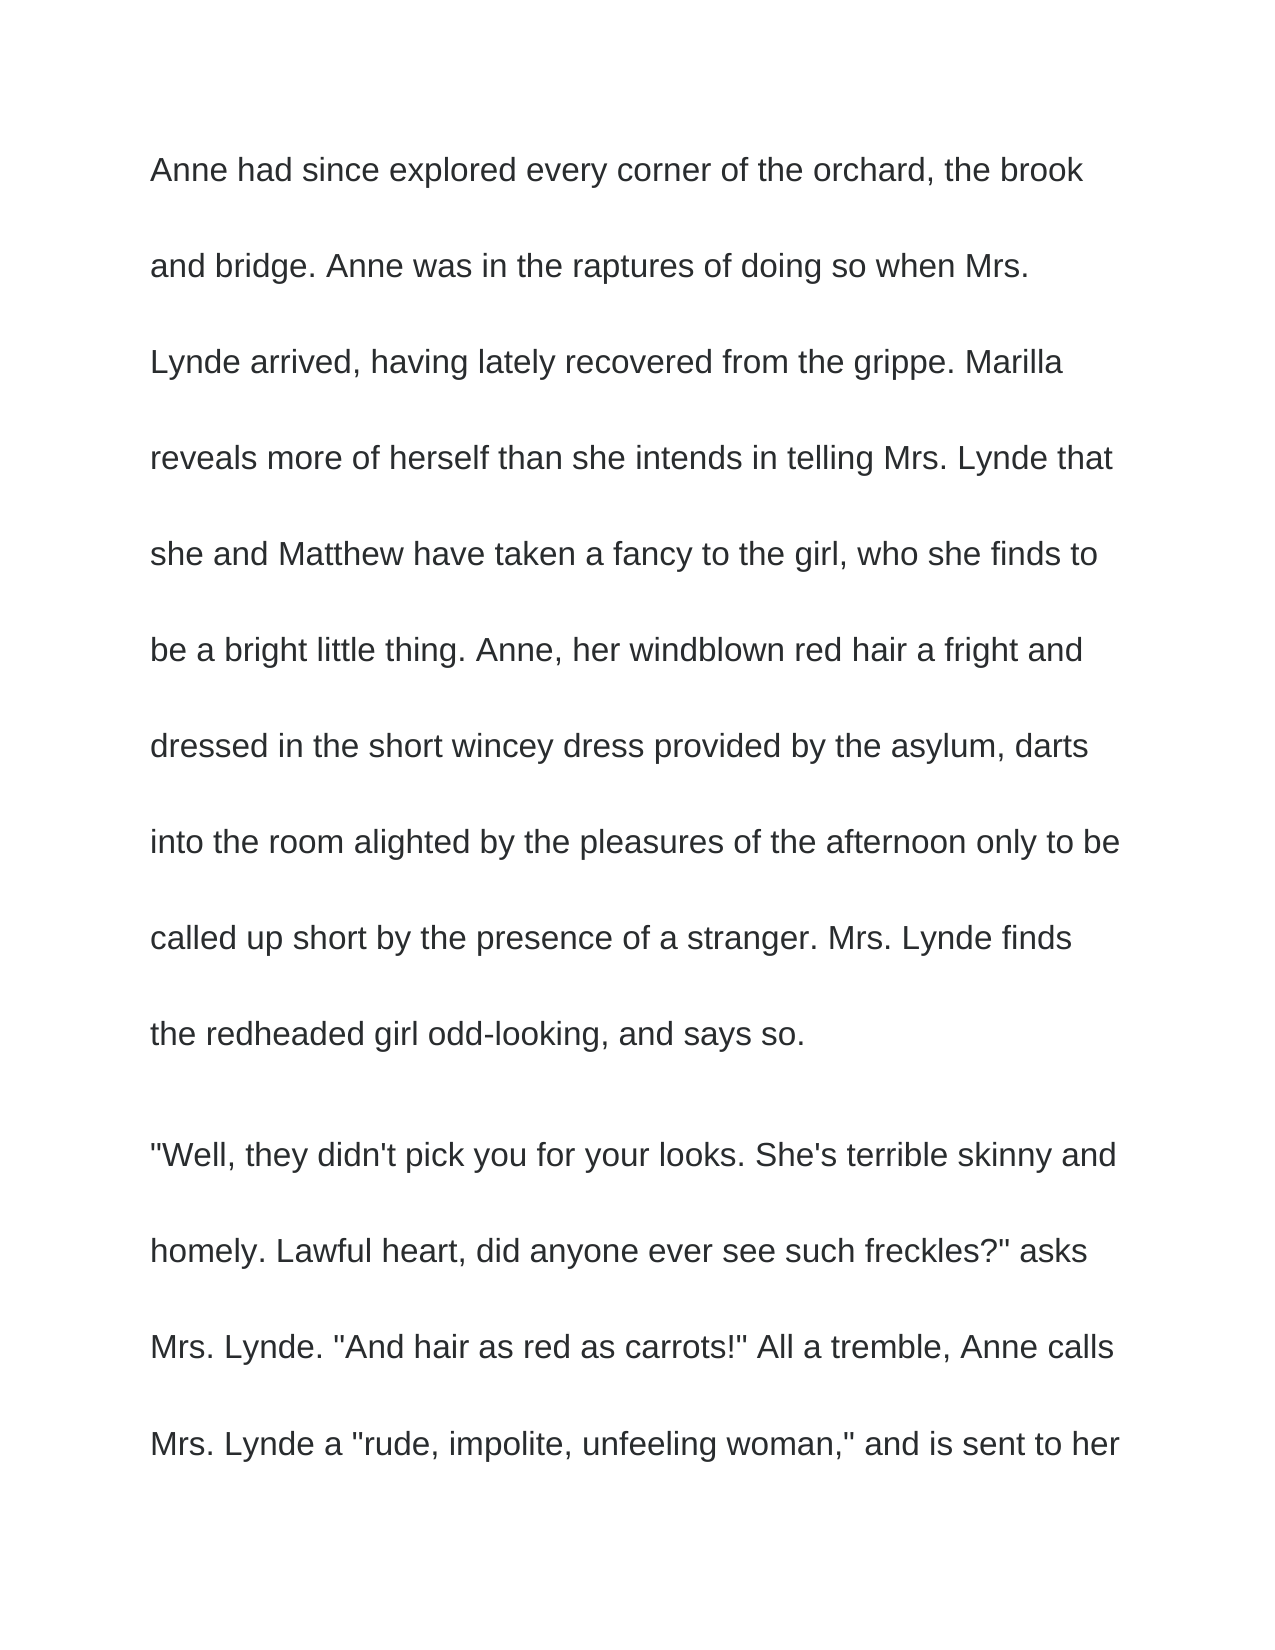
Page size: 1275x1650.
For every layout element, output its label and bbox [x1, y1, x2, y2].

text [150, 1135, 1125, 1462]
text [150, 150, 1125, 1053]
